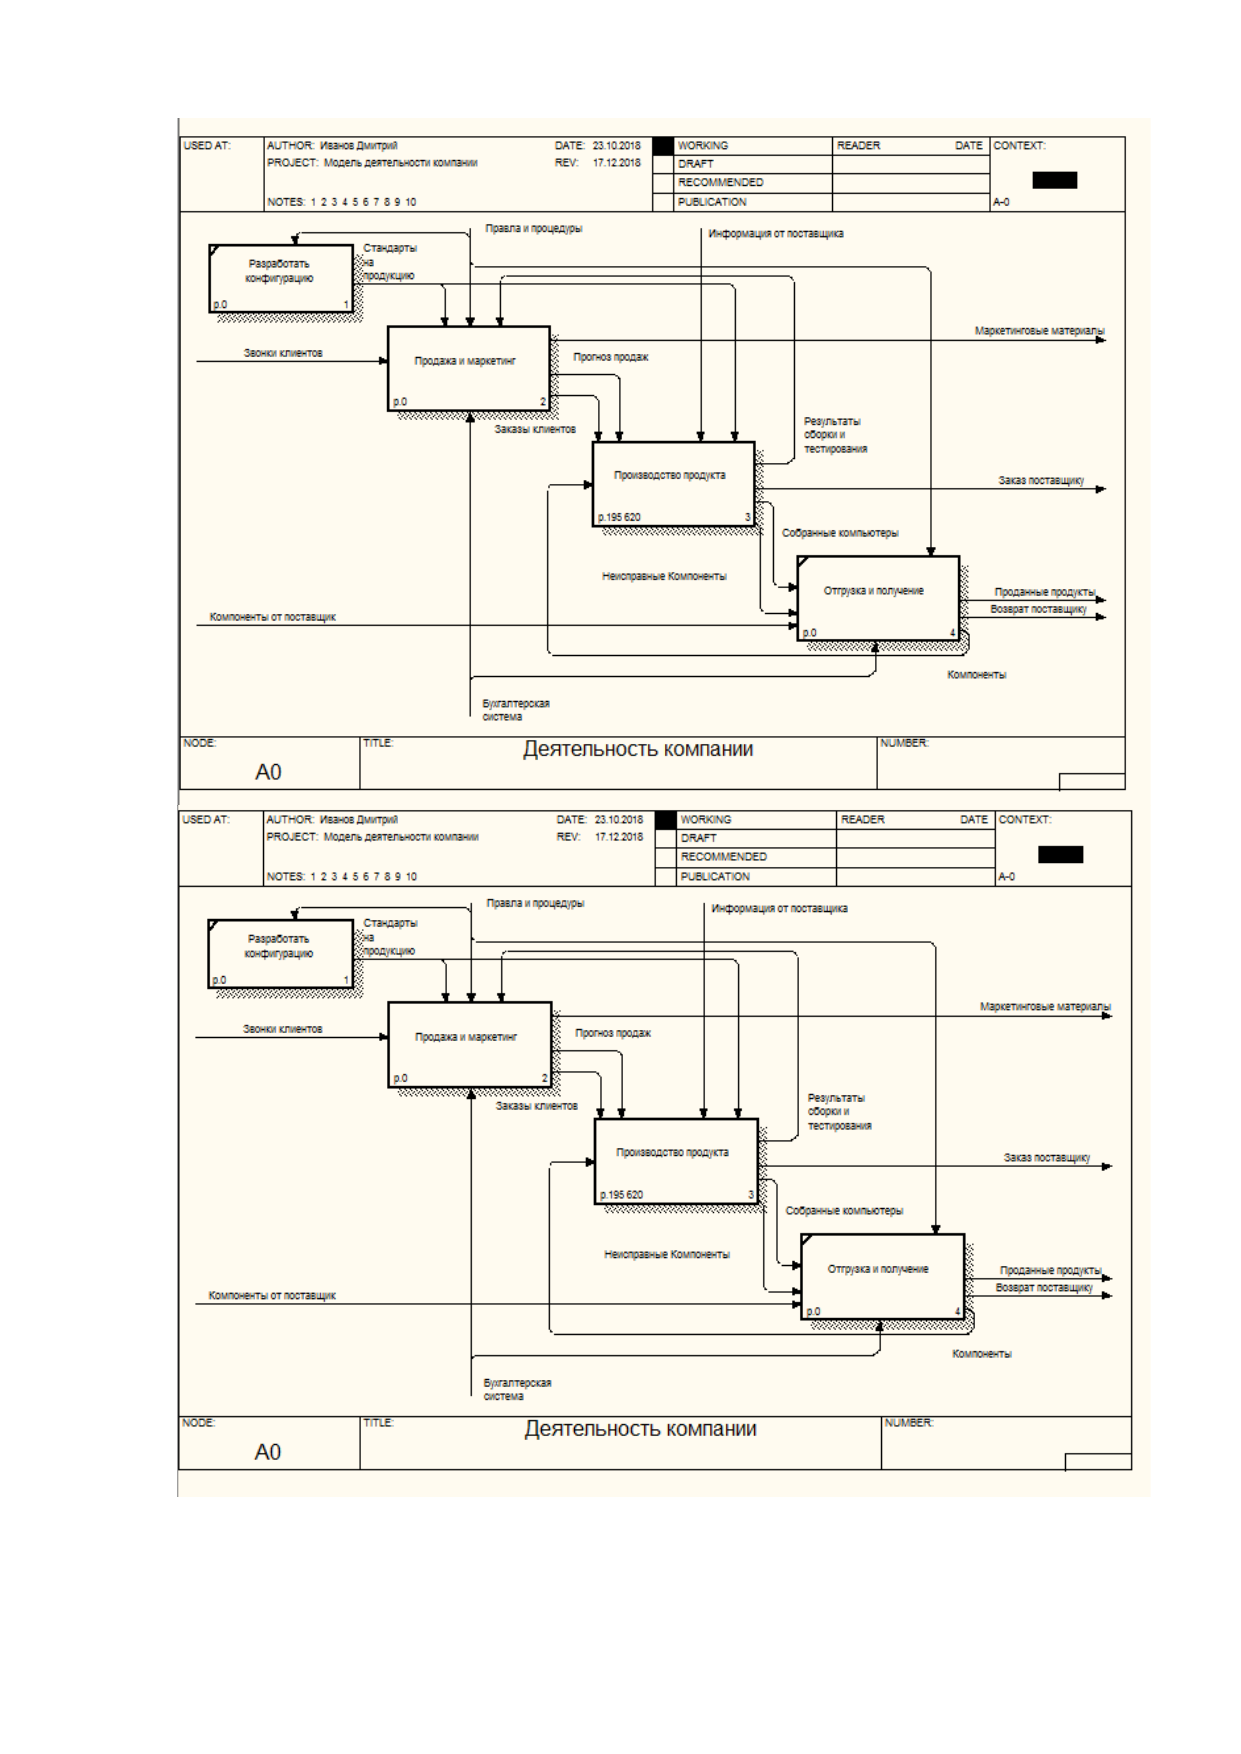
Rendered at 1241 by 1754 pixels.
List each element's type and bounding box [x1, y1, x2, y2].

picture [177, 118, 1151, 1497]
